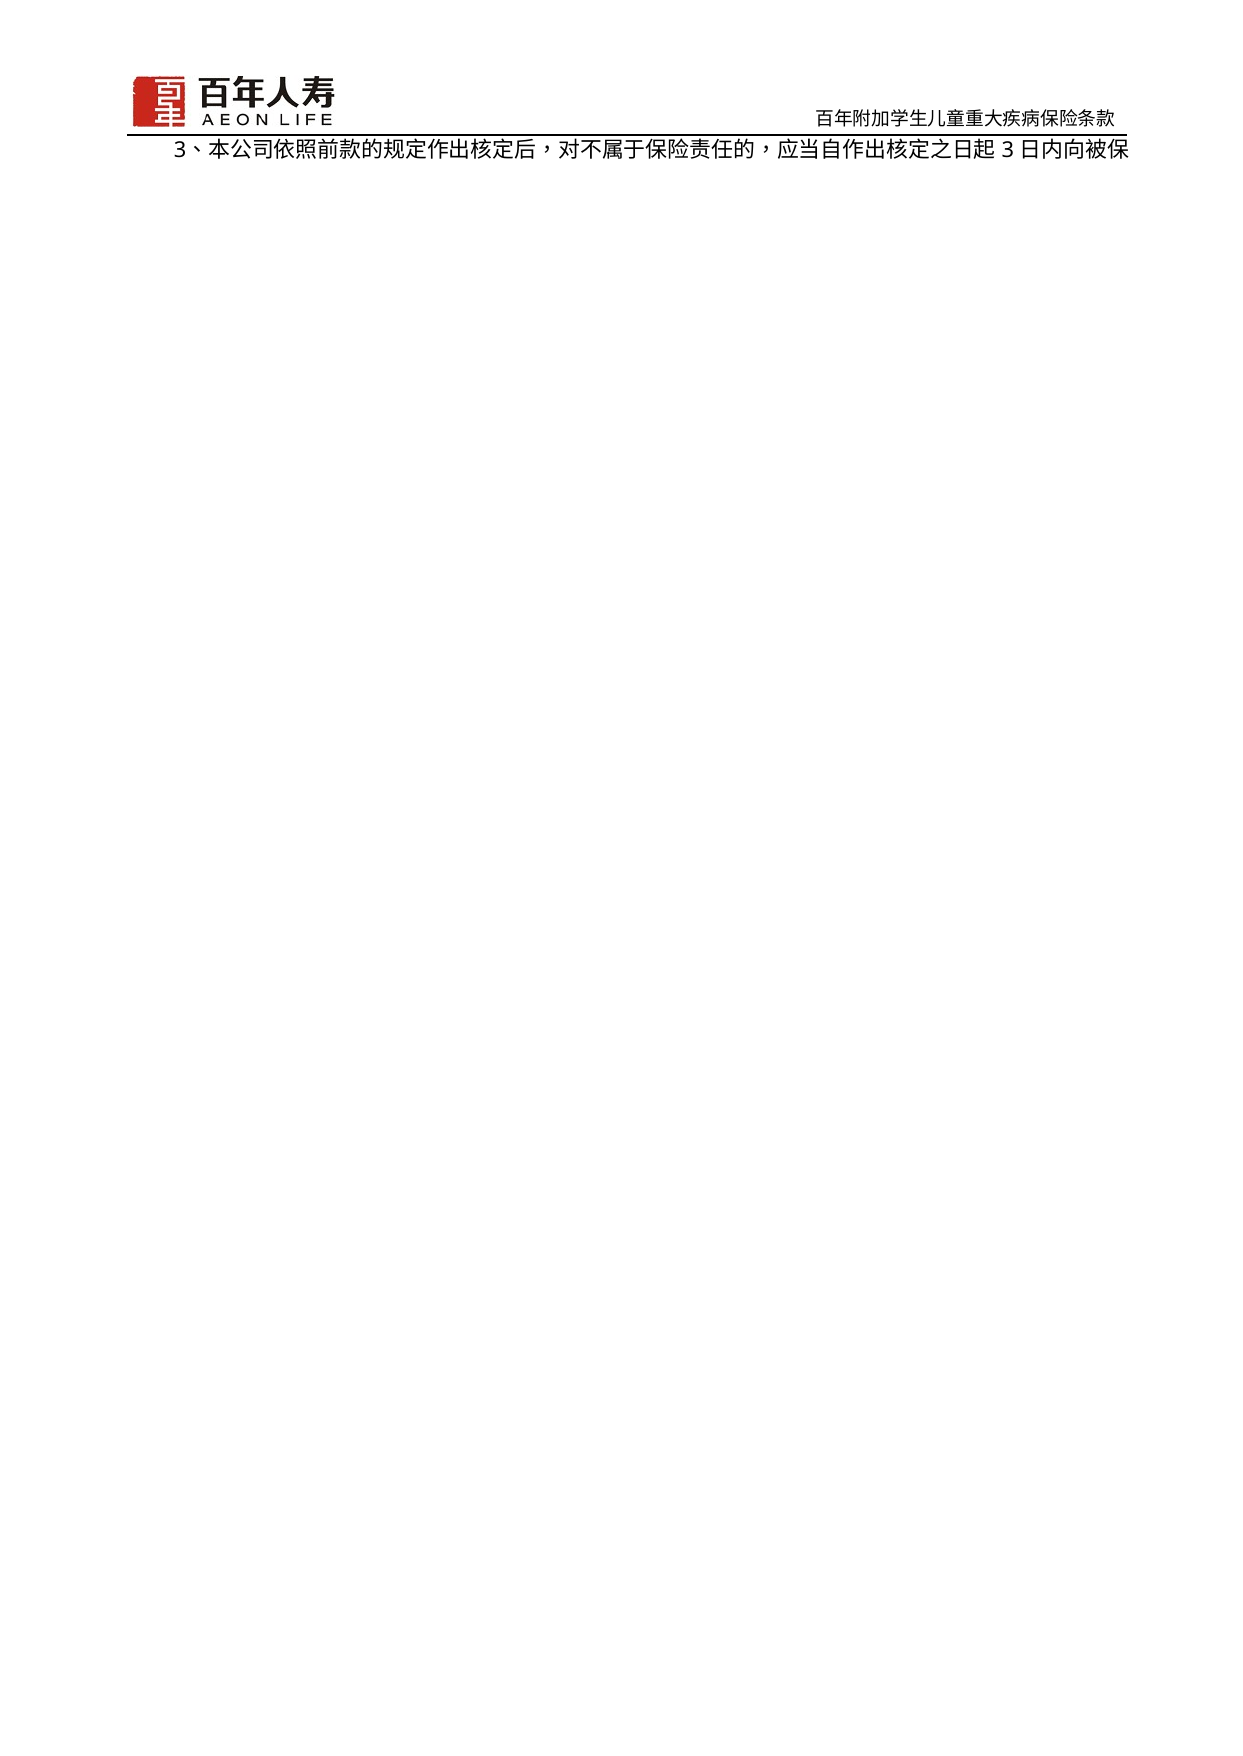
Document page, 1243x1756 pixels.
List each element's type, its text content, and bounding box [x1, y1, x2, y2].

text 3、本公司依照前款的规定作出核定后，对不属于保险责任的，应当自作出核定之日起 3 日内向被保 [174, 135, 1153, 164]
picture [130, 75, 337, 127]
